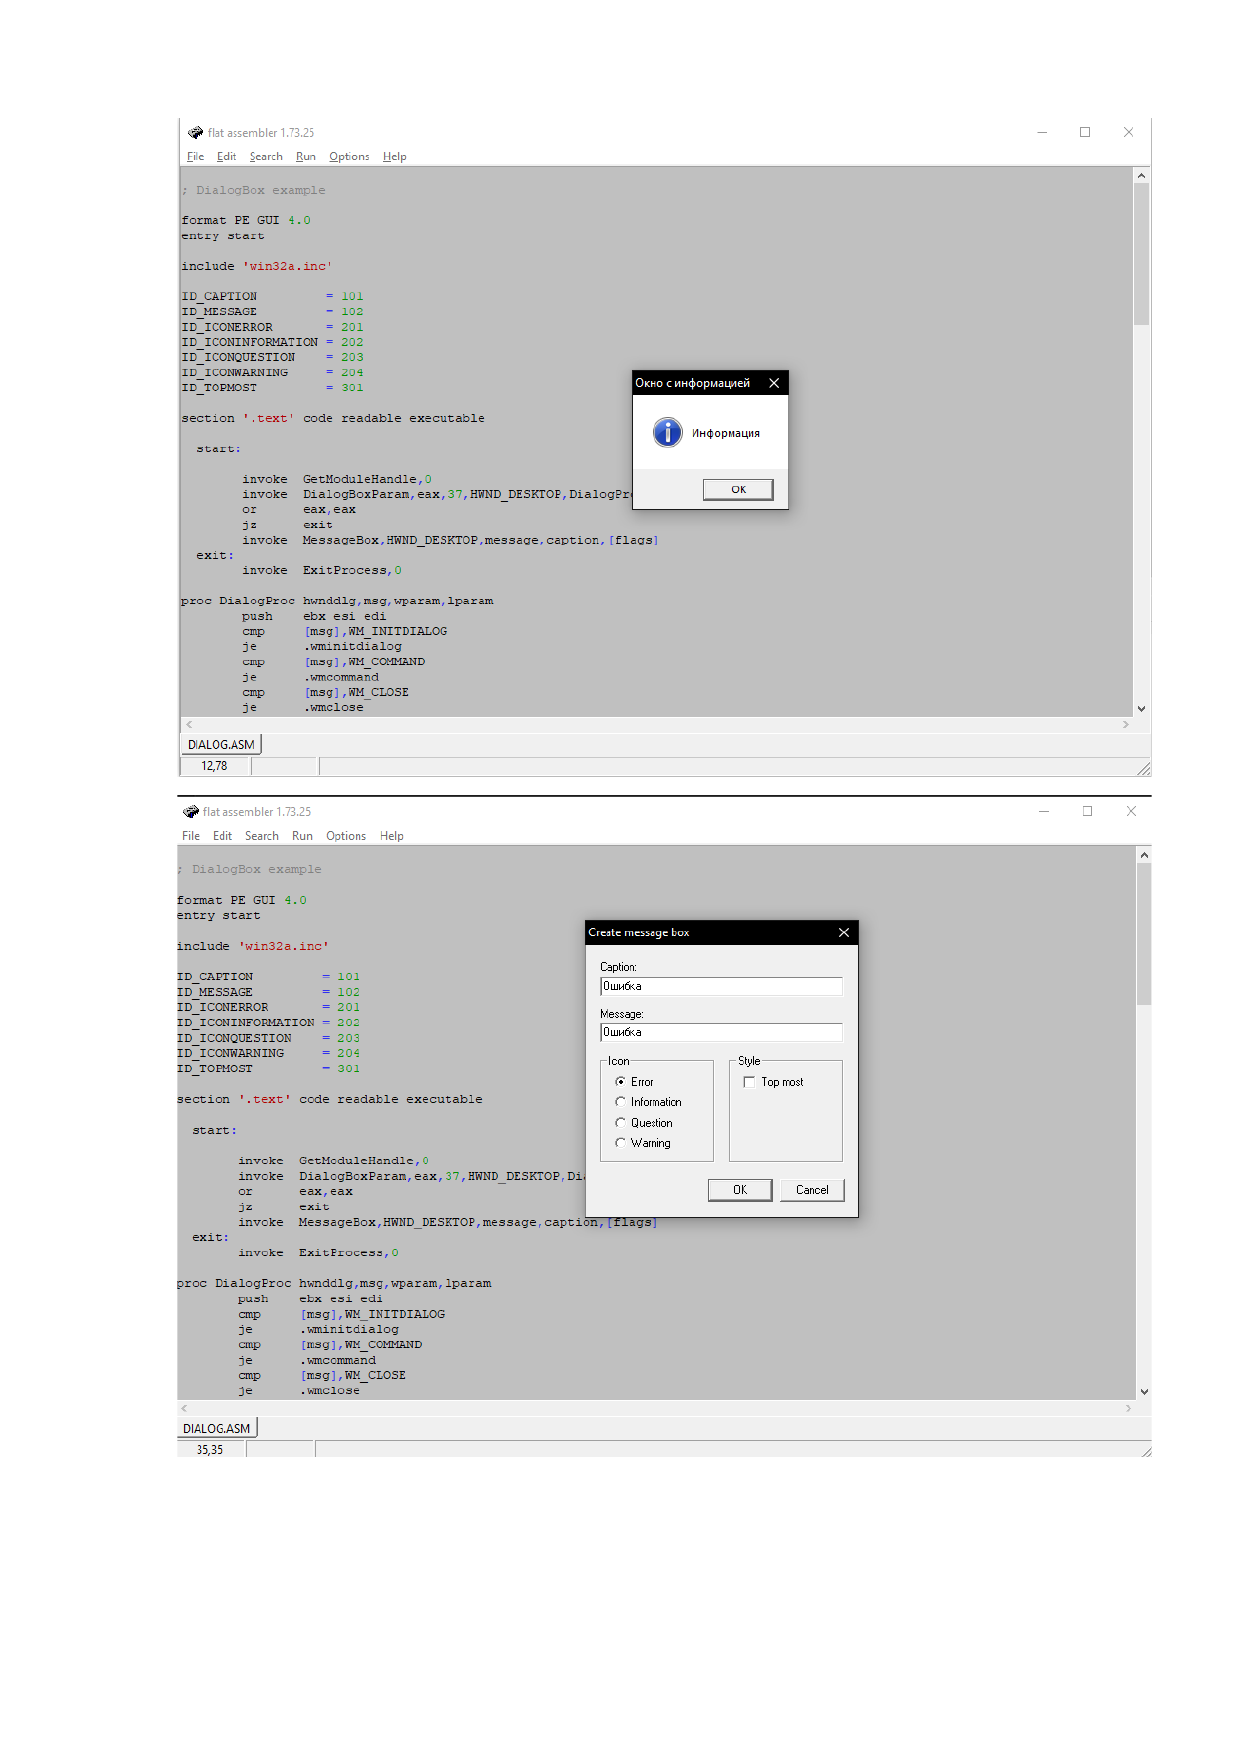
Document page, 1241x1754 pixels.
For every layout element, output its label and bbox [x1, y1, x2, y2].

picture [177, 118, 1152, 777]
picture [177, 795, 1152, 1457]
